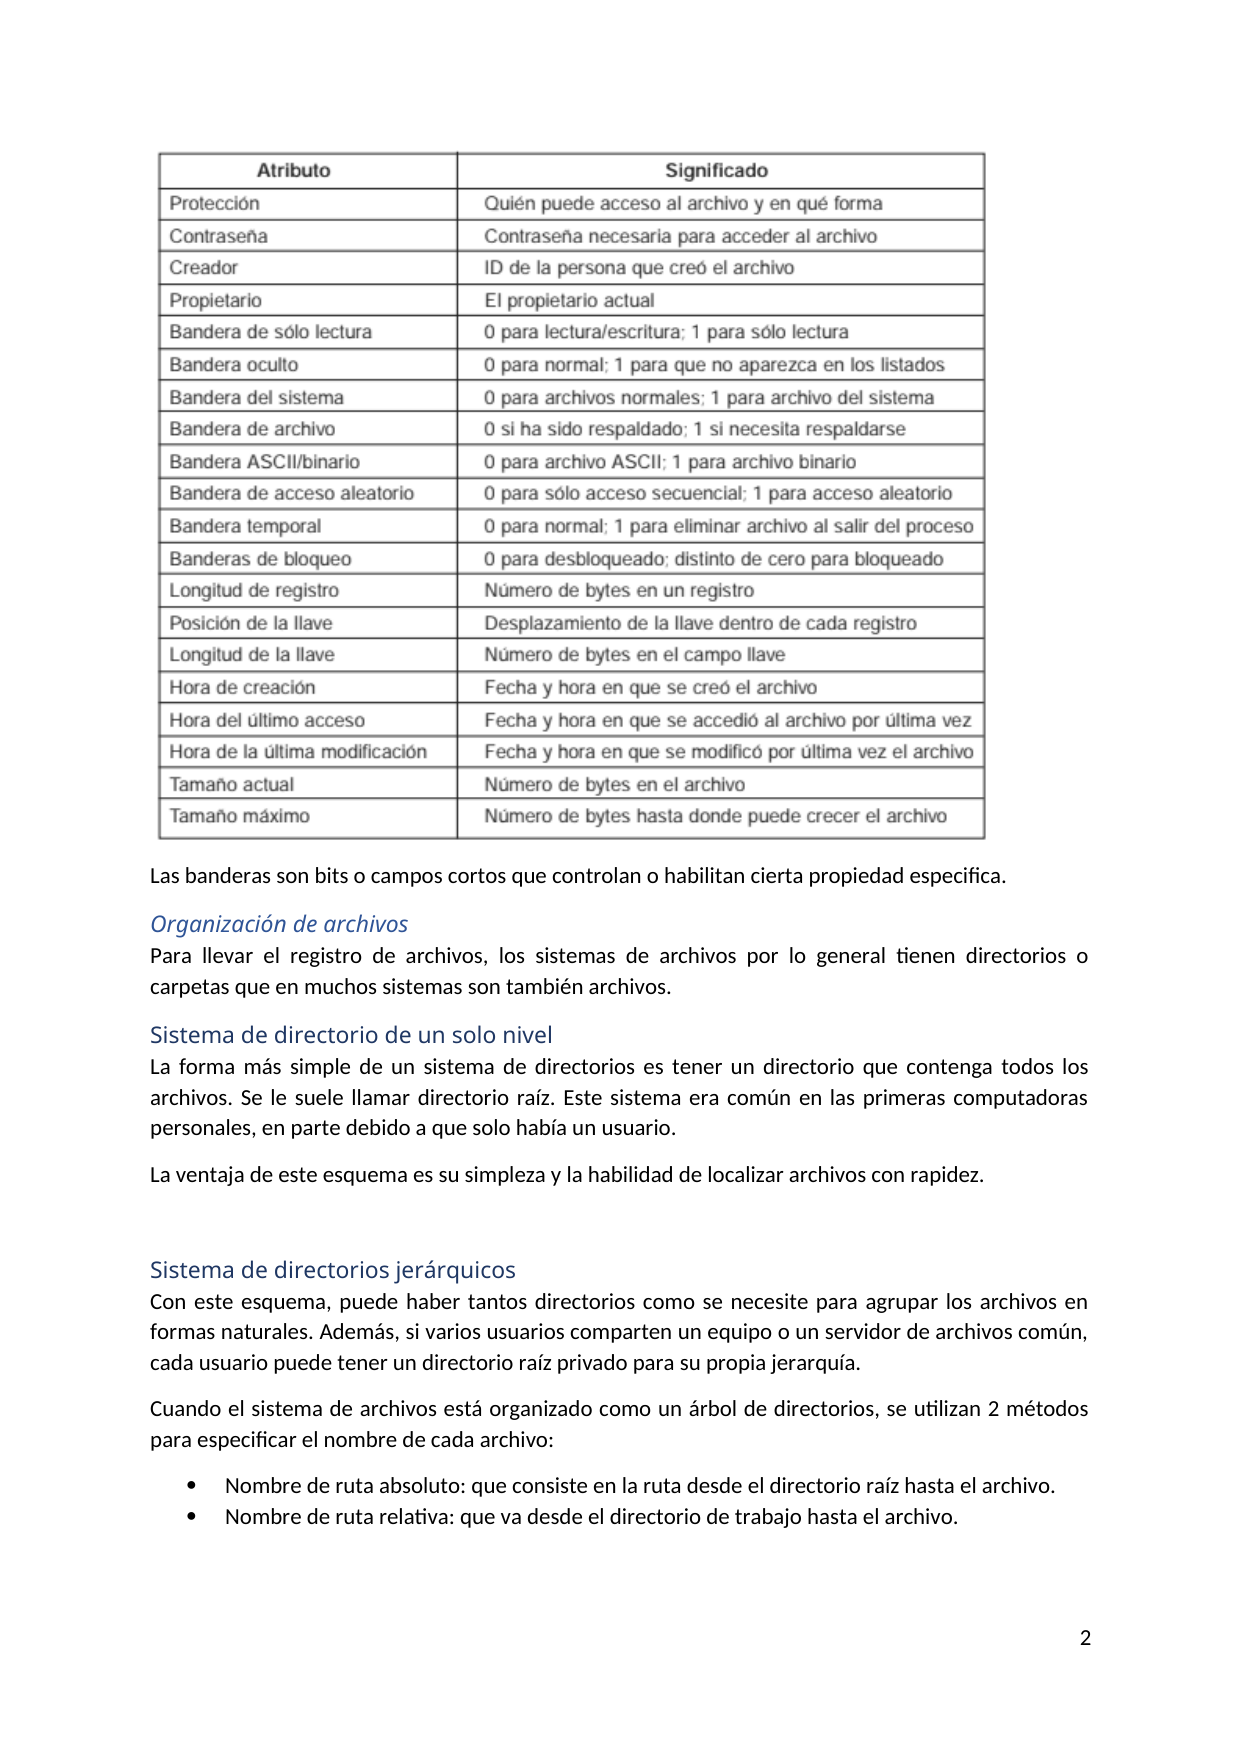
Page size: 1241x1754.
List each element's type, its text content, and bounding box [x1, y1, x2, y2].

text Las banderas son bits o campos cortos que controlan o habilitan cierta propiedad especifica. [150, 861, 1090, 889]
text Con este esquema, puede haber tantos directorios como se necesite para agrupar los archivos en formas naturales. Además, si varios usuarios comparten un equipo o un servidor de archivos común, cada usuario puede tener un directorio raíz privado para su propia jerarquía. [150, 1287, 1090, 1376]
text La ventaja de este esquema es su simpleza y la habilidad de localizar archivos con rapidez. [150, 1160, 1090, 1188]
subtitle Sistema de directorio de un solo nivel [150, 1019, 1090, 1050]
text Cuando el sistema de archivos está organizado como un árbol de directorios, se utilizan 2 métodos para especificar el nombre de cada archivo: [150, 1394, 1090, 1453]
picture [155, 150, 988, 843]
subtitle Sistema de directorios jerárquicos [150, 1253, 1090, 1285]
list Nombre de ruta absoluto: que consiste en la ruta desde el directorio raíz hasta el archivo. [187, 1472, 1090, 1500]
list Nombre de ruta relativa: que va desde el directorio de trabajo hasta el archivo. [187, 1502, 1090, 1530]
text La forma más simple de un sistema de directorios es tener un directorio que contenga todos los archivos. Se le suele llamar directorio raíz. Este sistema era común en las primeras computadoras personales, en parte debido a que solo había un usuario. [150, 1052, 1090, 1141]
subtitle Organización de archivos [150, 908, 1090, 939]
text Para llevar el registro de archivos, los sistemas de archivos por lo general tienen directorios o carpetas que en muchos sistemas son también archivos. [150, 942, 1090, 1000]
